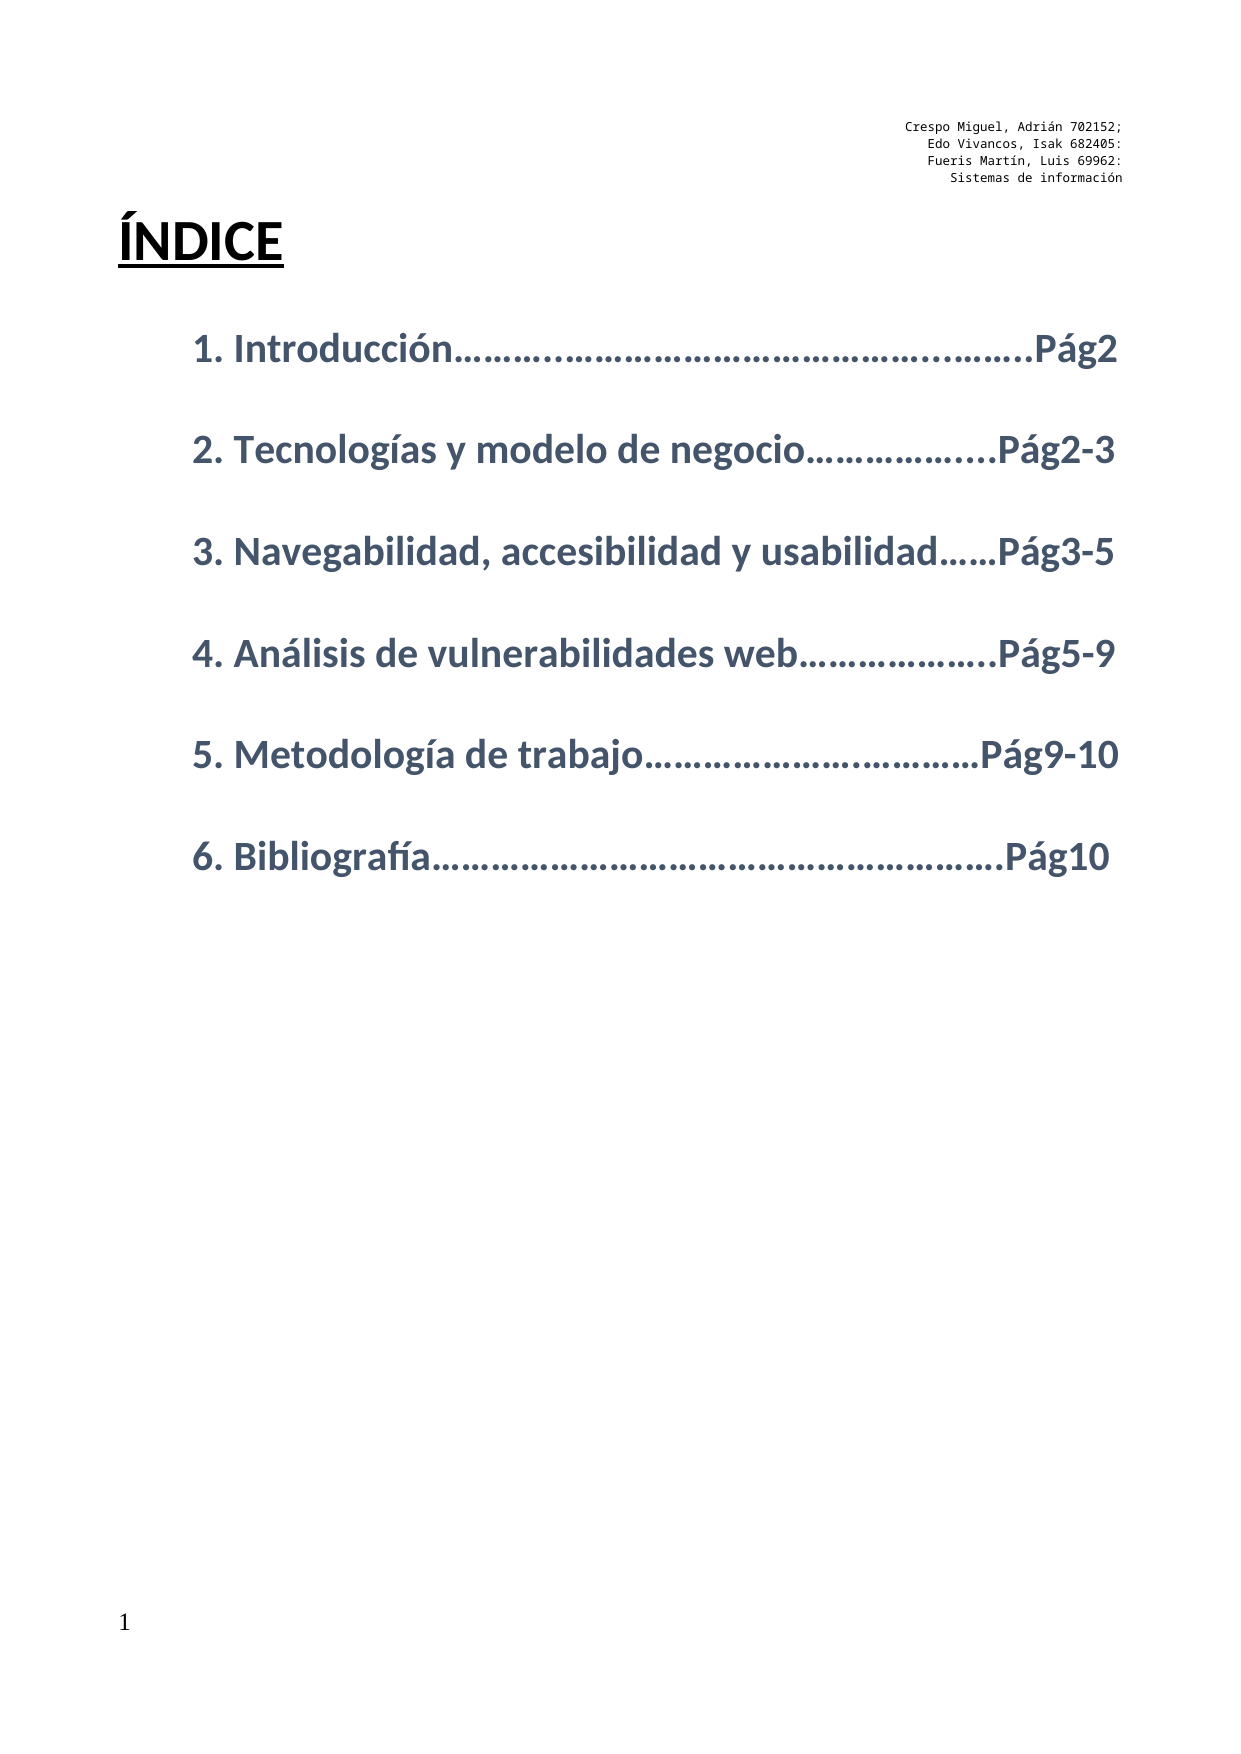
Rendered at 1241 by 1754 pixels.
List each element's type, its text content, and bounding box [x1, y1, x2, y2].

text 4. Análisis de vulnerabilidades web………………..Pág5-9 [156, 627, 1122, 677]
text 6. Bibliografía………………………………………………….Pág10 [156, 830, 1122, 881]
text 5. Metodología de trabajo………………….…………Pág9-10 [156, 728, 1122, 779]
text ÍNDICE [118, 203, 1122, 275]
text 3. Navegabilidad, accesibilidad y usabilidad……Pág3-5 [156, 525, 1122, 576]
text 2. Tecnologías y modelo de negocio……………....Pág2-3 [118, 423, 1122, 474]
text 1. Introducción………..………………………………...……..Pág2 [118, 322, 1122, 372]
